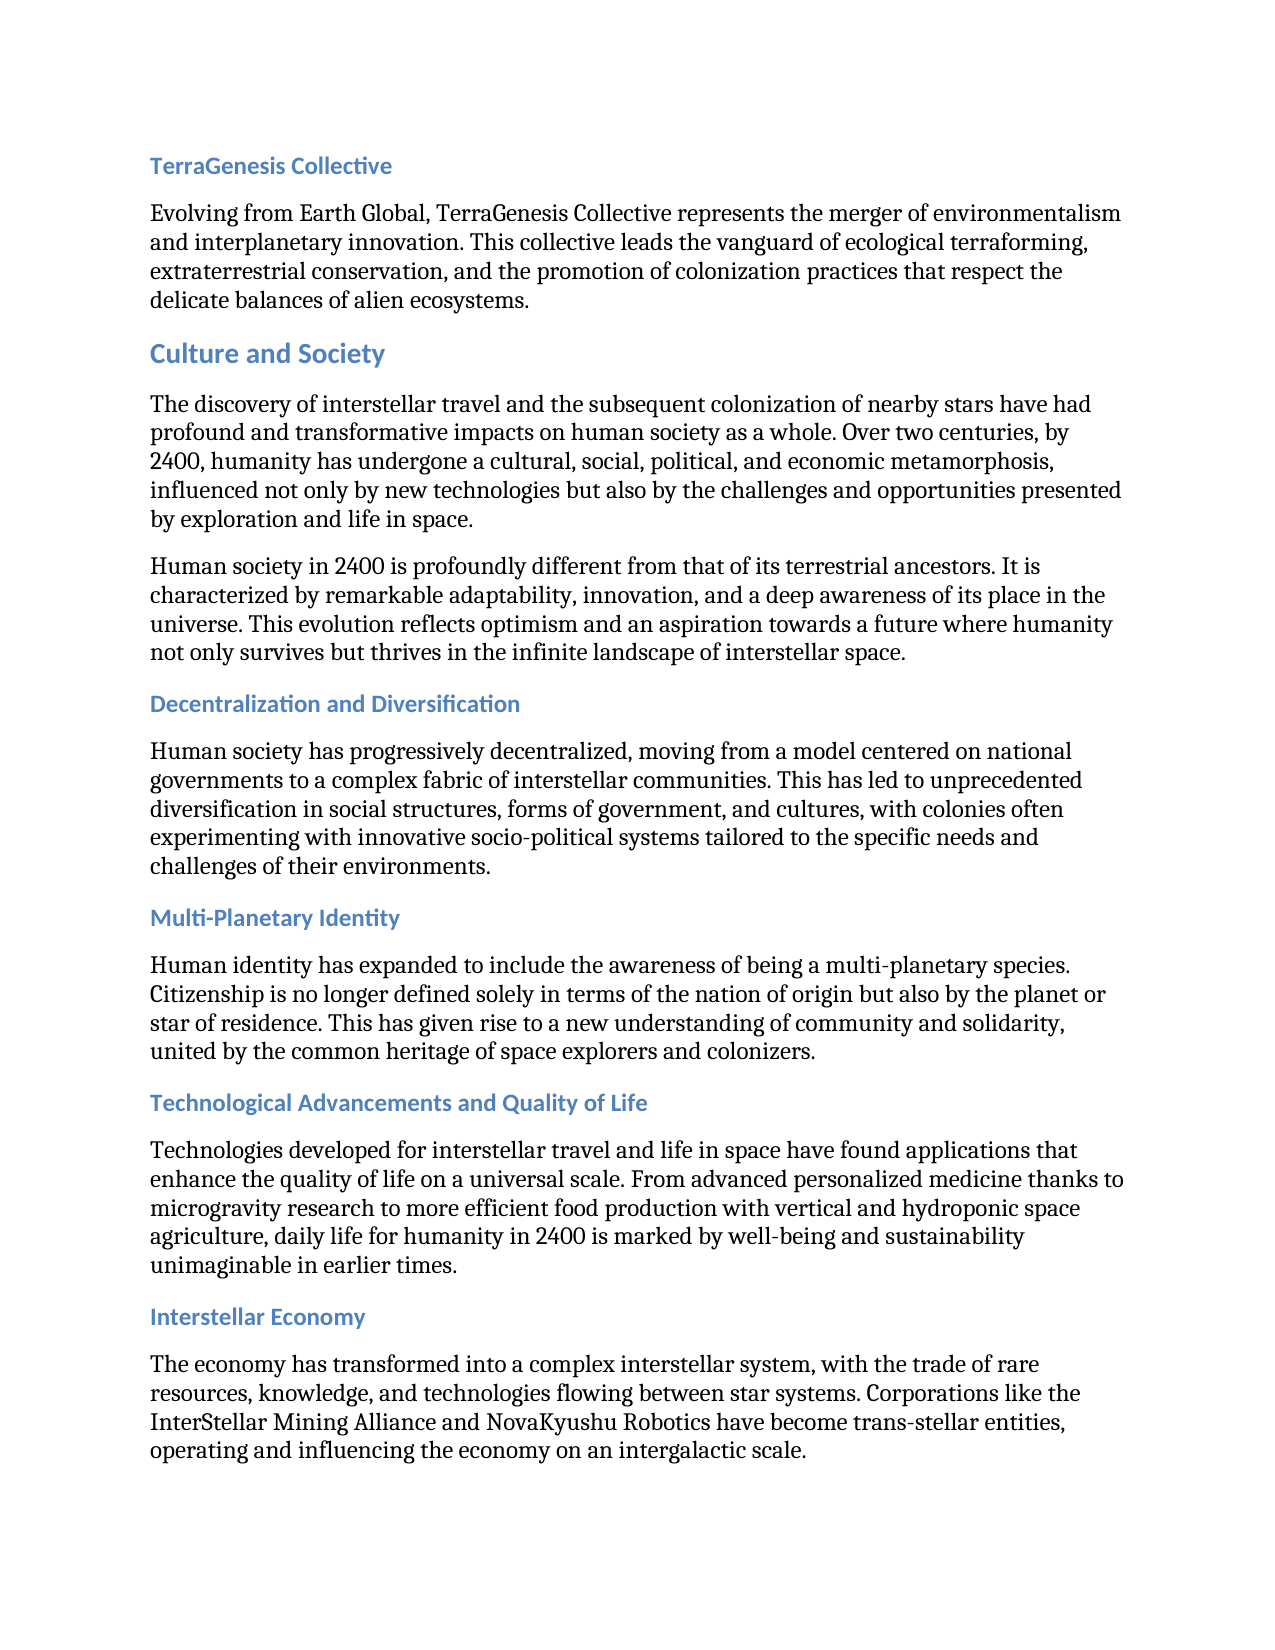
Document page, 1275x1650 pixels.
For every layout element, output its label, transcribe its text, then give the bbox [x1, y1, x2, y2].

subtitle Culture and Society [150, 335, 1125, 371]
text Evolving from Earth Global, TerraGenesis Collective represents the merger of environmentalism and interplanetary innovation. This collective leads the vanguard of ecological terraforming, extraterrestrial conservation, and the promotion of colonization practices that respect the delicate balances of alien ecosystems. [150, 199, 1125, 314]
subtitle Multi-Planetary Identity [150, 902, 1125, 932]
subtitle Decentralization and Diversification [150, 688, 1125, 718]
subtitle Technological Advancements and Quality of Life [150, 1087, 1125, 1117]
text Human society in 2400 is profoundly different from that of its terrestrial ancestors. It is characterized by remarkable adaptability, innovation, and a deep awareness of its place in the universe. This evolution reflects optimism and an aspiration towards a future where humanity not only survives but thrives in the infinite landscape of interstellar space. [150, 552, 1125, 667]
text Human society has progressively decentralized, moving from a model centered on national governments to a complex fabric of interstellar communities. This has led to unprecedented diversification in social structures, forms of government, and cultures, with colonies often experimenting with innovative socio-political systems tailored to the specific needs and challenges of their environments. [150, 737, 1125, 881]
subtitle Interstellar Economy [150, 1301, 1125, 1331]
text The discovery of interstellar travel and the subsequent colonization of nearby stars have had profound and transformative impacts on human society as a whole. Over two centuries, by 2400, humanity has undergone a cultural, social, political, and economic metamorphosis, influenced not only by new technologies but also by the challenges and opportunities presented by exploration and life in space. [150, 389, 1125, 533]
subtitle TerraGenesis Collective [150, 150, 1125, 181]
text Human identity has expanded to include the awareness of being a multi-planetary species. Citizenship is no longer defined solely in terms of the nation of origin but also by the planet or star of residence. This has given rise to a new understanding of community and solidarity, united by the common heritage of space explorers and colonizers. [150, 951, 1125, 1066]
